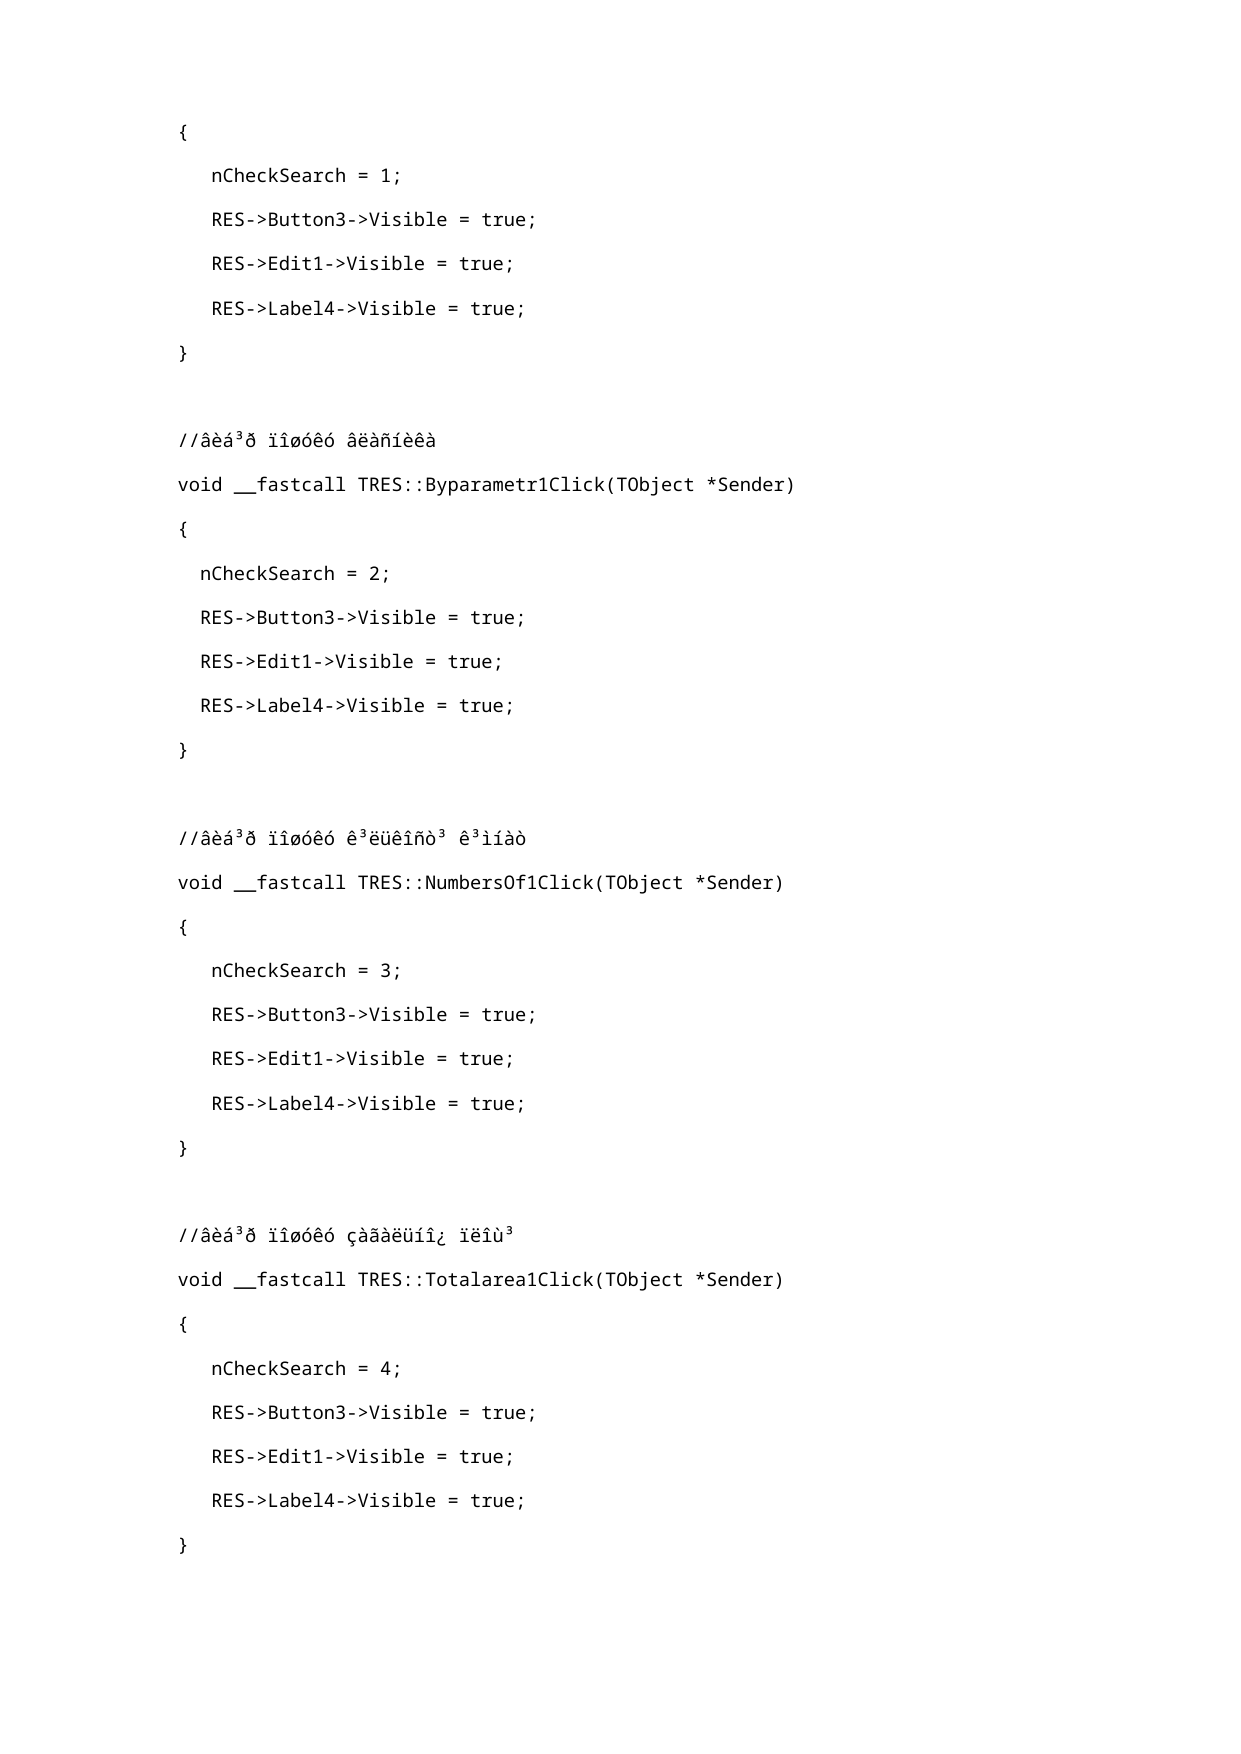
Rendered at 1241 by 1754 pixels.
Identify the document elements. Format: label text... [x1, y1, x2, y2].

text RES->Button3->Visible = true; [177, 206, 1152, 232]
text } [177, 1134, 1152, 1159]
text { [177, 118, 1152, 144]
text RES->Label4->Visible = true; [177, 295, 1152, 320]
text } [177, 339, 1152, 364]
text //âèá³ð ïîøóêó âëàñíèêà [177, 427, 1152, 453]
text } [177, 736, 1152, 762]
text RES->Edit1->Visible = true; [177, 1443, 1152, 1469]
text RES->Label4->Visible = true; [177, 1090, 1152, 1115]
text RES->Edit1->Visible = true; [177, 648, 1152, 674]
text void __fastcall TRES::Totalarea1Click(TObject *Sender) [177, 1266, 1152, 1292]
text RES->Label4->Visible = true; [177, 692, 1152, 718]
text void __fastcall TRES::Byparametr1Click(TObject *Sender) [177, 471, 1152, 497]
text RES->Button3->Visible = true; [177, 1001, 1152, 1027]
text { [177, 1311, 1152, 1336]
text RES->Edit1->Visible = true; [177, 1046, 1152, 1071]
text RES->Button3->Visible = true; [177, 1399, 1152, 1424]
text { [177, 516, 1152, 541]
text { [177, 913, 1152, 939]
text nCheckSearch = 4; [177, 1355, 1152, 1380]
text //âèá³ð ïîøóêó çàãàëüíî¿ ïëîù³ [177, 1222, 1152, 1248]
text void __fastcall TRES::NumbersOf1Click(TObject *Sender) [177, 869, 1152, 894]
text nCheckSearch = 3; [177, 957, 1152, 983]
text nCheckSearch = 2; [177, 560, 1152, 585]
text } [177, 1531, 1152, 1557]
text RES->Button3->Visible = true; [177, 604, 1152, 629]
text RES->Edit1->Visible = true; [177, 251, 1152, 276]
text nCheckSearch = 1; [177, 162, 1152, 188]
text RES->Label4->Visible = true; [177, 1487, 1152, 1513]
text //âèá³ð ïîøóêó ê³ëüêîñò³ ê³ìíàò [177, 825, 1152, 850]
